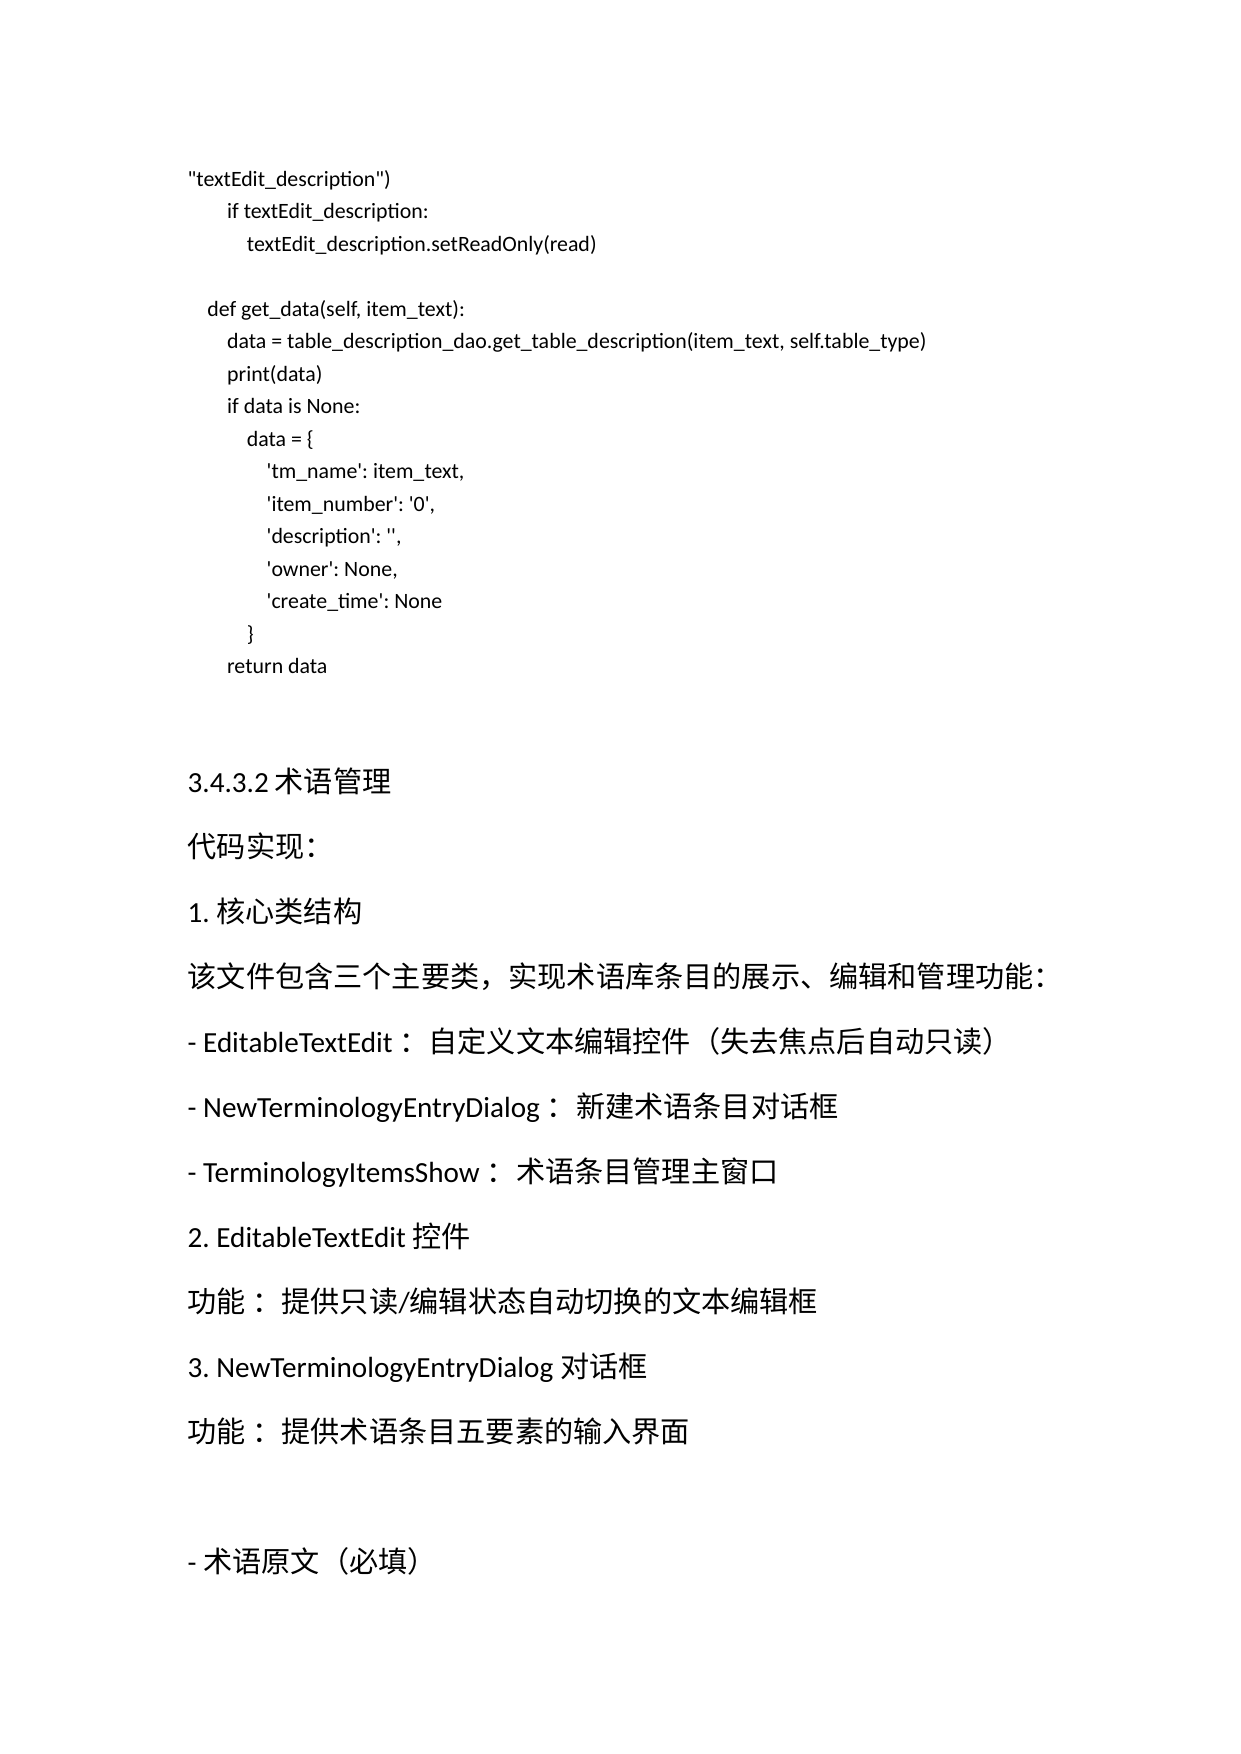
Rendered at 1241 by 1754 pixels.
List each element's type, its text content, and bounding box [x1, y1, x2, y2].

list if textEdit_description: [187, 194, 1053, 227]
list data = { [187, 422, 1053, 454]
list 3. NewTerminologyEntryDialog 对话框 [187, 1332, 1053, 1397]
list - NewTerminologyEntryDialog ：新建术语条目对话框 [187, 1072, 1053, 1137]
list print(data) [187, 357, 1053, 389]
list 2. EditableTextEdit 控件 [187, 1202, 1053, 1267]
list - 术语原文（必填） [187, 1527, 1053, 1592]
list 代码实现： [187, 812, 1053, 877]
text 3.4.3.2术语管理 [187, 747, 1053, 812]
list 该文件包含三个主要类，实现术语库条目的展示、编辑和管理功能： [187, 942, 1053, 1007]
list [187, 162, 1053, 194]
list - EditableTextEdit ：自定义文本编辑控件（失去焦点后自动只读） [187, 1007, 1053, 1072]
list } [187, 617, 1053, 649]
list 'description': '', [187, 519, 1053, 552]
list 功能 ：提供术语条目五要素的输入界面 [187, 1397, 1053, 1462]
list textEdit_description.setReadOnly(read) [187, 227, 1053, 259]
list - TerminologyItemsShow ：术语条目管理主窗口 [187, 1137, 1053, 1202]
list 1. 核心类结构 [187, 877, 1053, 942]
list return data [187, 649, 1053, 682]
list 'owner': None, [187, 552, 1053, 584]
list 'tm_name': item_text, [187, 454, 1053, 487]
list if data is None: [187, 389, 1053, 422]
list def get_data(self, item_text): [187, 292, 1053, 324]
list 'create_time': None [187, 584, 1053, 617]
list data = table_description_dao.get_table_description(item_text, self.table_type) [187, 324, 1053, 357]
list 'item_number': '0', [187, 487, 1053, 519]
list 功能 ：提供只读/编辑状态自动切换的文本编辑框 [187, 1267, 1053, 1332]
